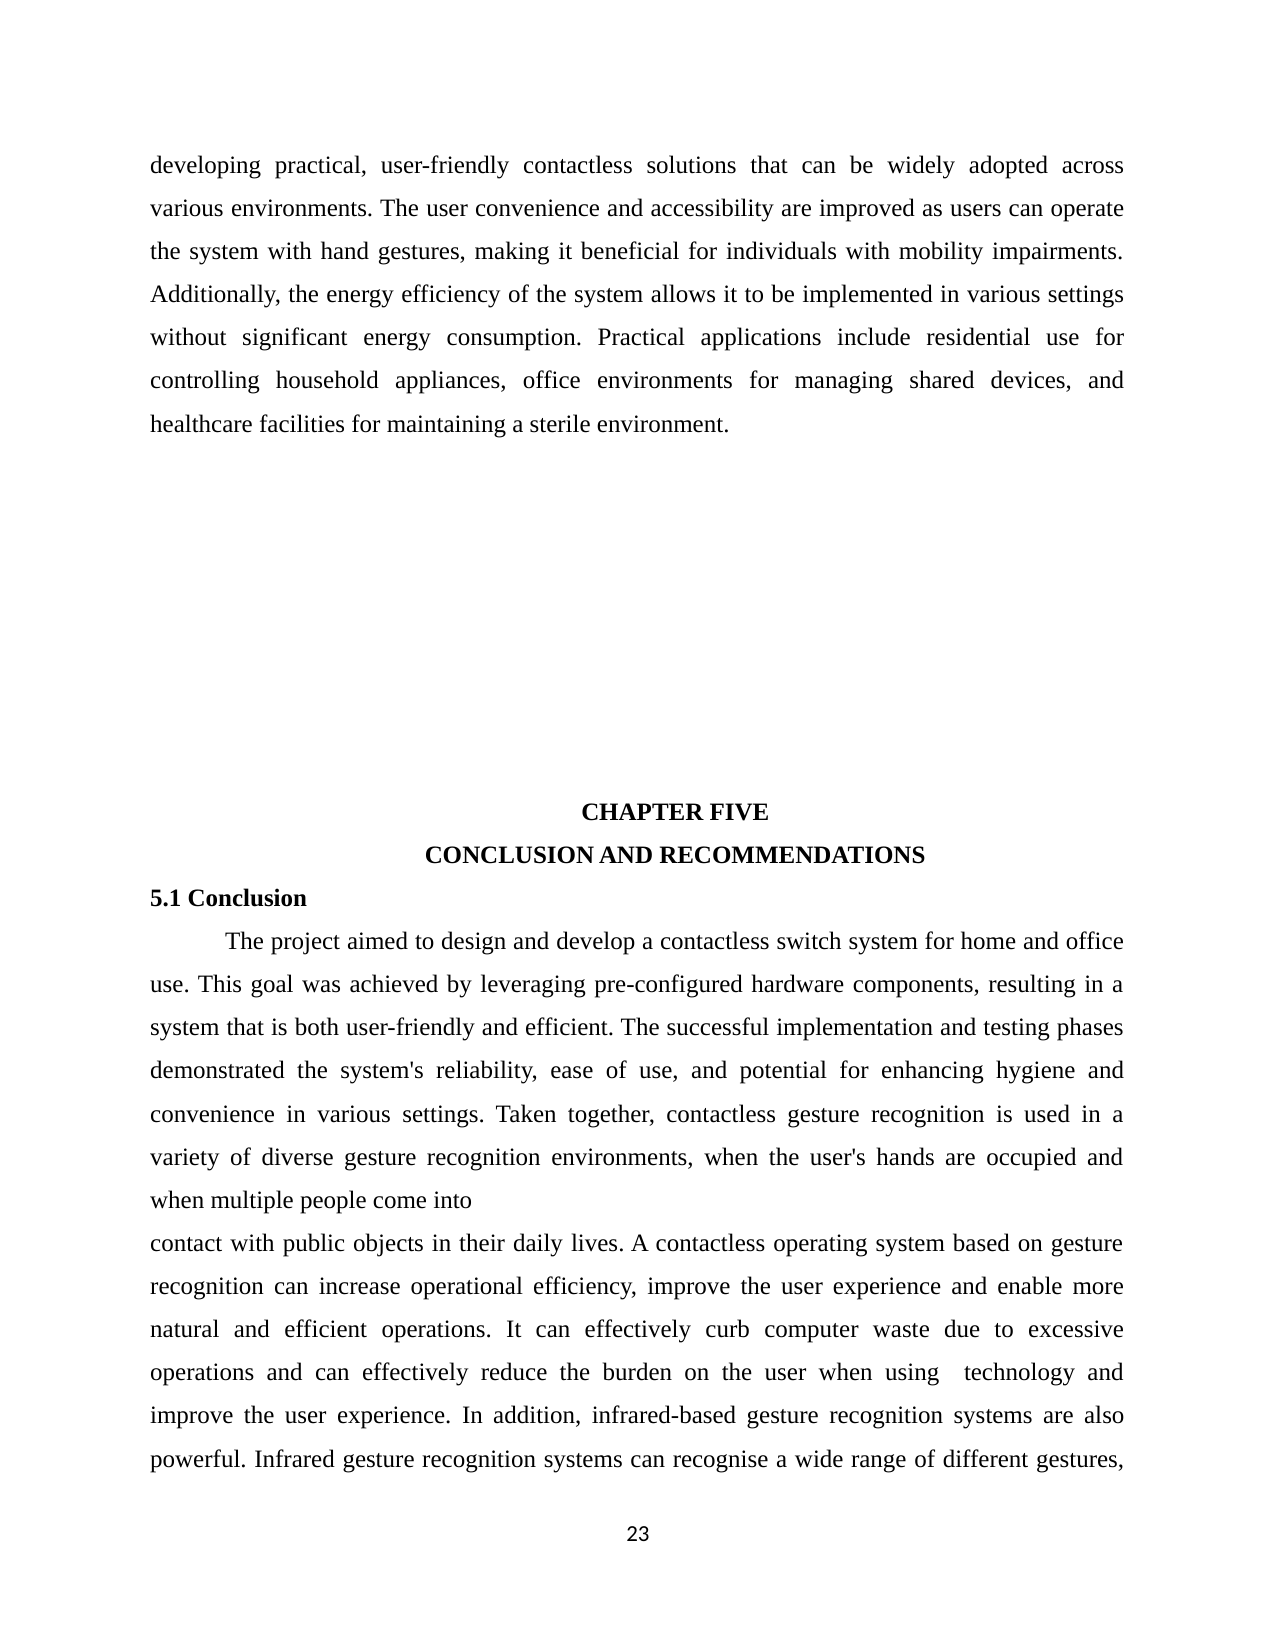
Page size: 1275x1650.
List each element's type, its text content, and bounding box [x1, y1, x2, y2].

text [150, 150, 1125, 437]
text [150, 1228, 1125, 1472]
text 5.1 Conclusion [150, 883, 1125, 912]
text CHAPTER FIVE [150, 797, 1125, 826]
text CONCLUSION AND RECOMMENDATIONS [150, 840, 1125, 869]
text The project aimed to design and develop a contactless switch system for home and office use. This goal was achieved by leveraging pre-configured hardware components, resulting in a system that is both user-friendly and efficient. The successful implementation and testing phases demonstrated the system's reliability, ease of use, and potential for enhancing hygiene and convenience in various settings. Taken together, contactless gesture recognition is used in a variety of diverse gesture recognition environments, when the user's hands are occupied and when multiple people come into [150, 926, 1125, 1214]
